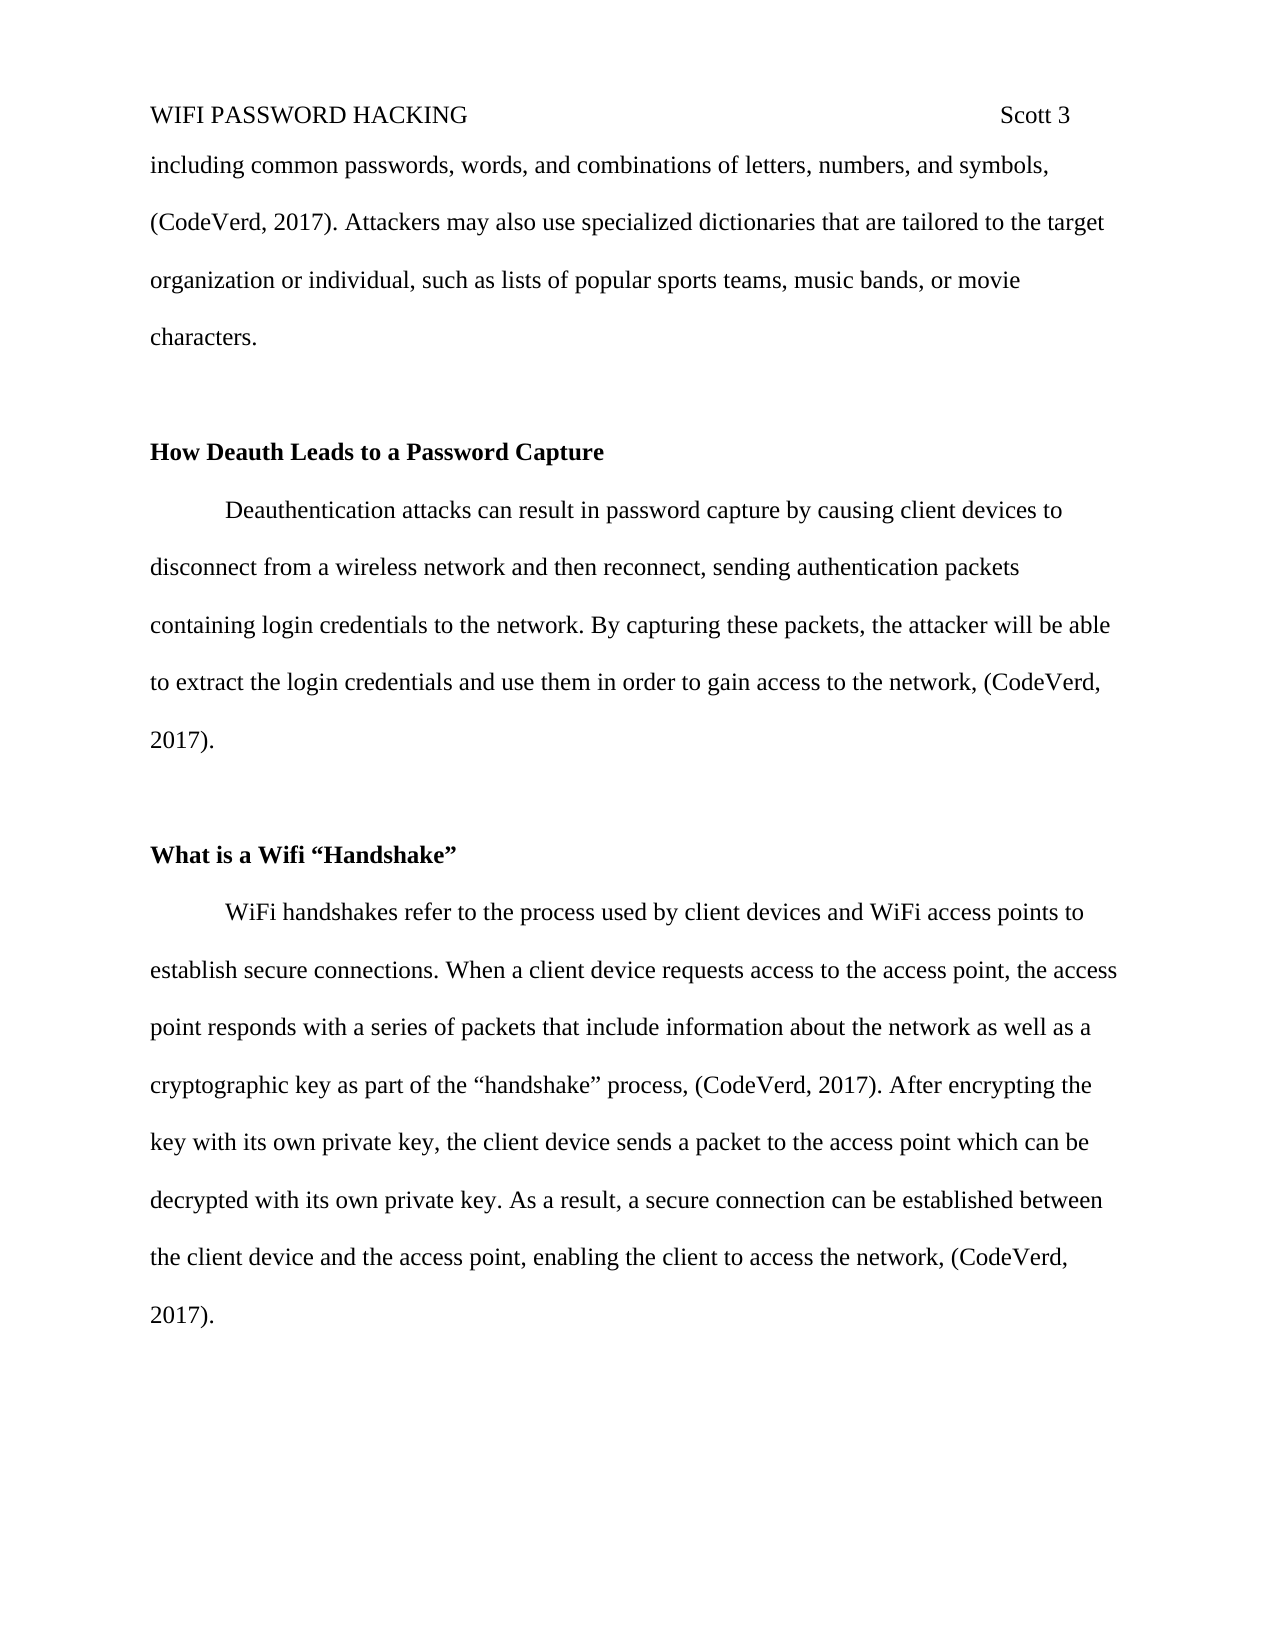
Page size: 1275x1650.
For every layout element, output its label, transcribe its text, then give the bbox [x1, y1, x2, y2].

text How Deauth Leads to a Password Capture [150, 437, 1125, 466]
text Deauthentication attacks can result in password capture by causing client devices to disconnect from a wireless network and then reconnect, sending authentication packets containing login credentials to the network. By capturing these packets, the attacker will be able to extract the login credentials and use them in order to gain access to the network, (CodeVerd, 2017). [150, 495, 1125, 754]
text WiFi handshakes refer to the process used by client devices and WiFi access points to establish secure connections. When a client device requests access to the access point, the access point responds with a series of packets that include information about the network as well as a cryptographic key as part of the “handshake” process, (CodeVerd, 2017). After encrypting the key with its own private key, the client device sends a packet to the access point which can be decrypted with its own private key. As a result, a secure connection can be established between the client device and the access point, enabling the client to access the network, (CodeVerd, 2017). [150, 897, 1125, 1329]
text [150, 150, 1125, 351]
text What is a Wifi “Handshake” [150, 840, 1125, 869]
